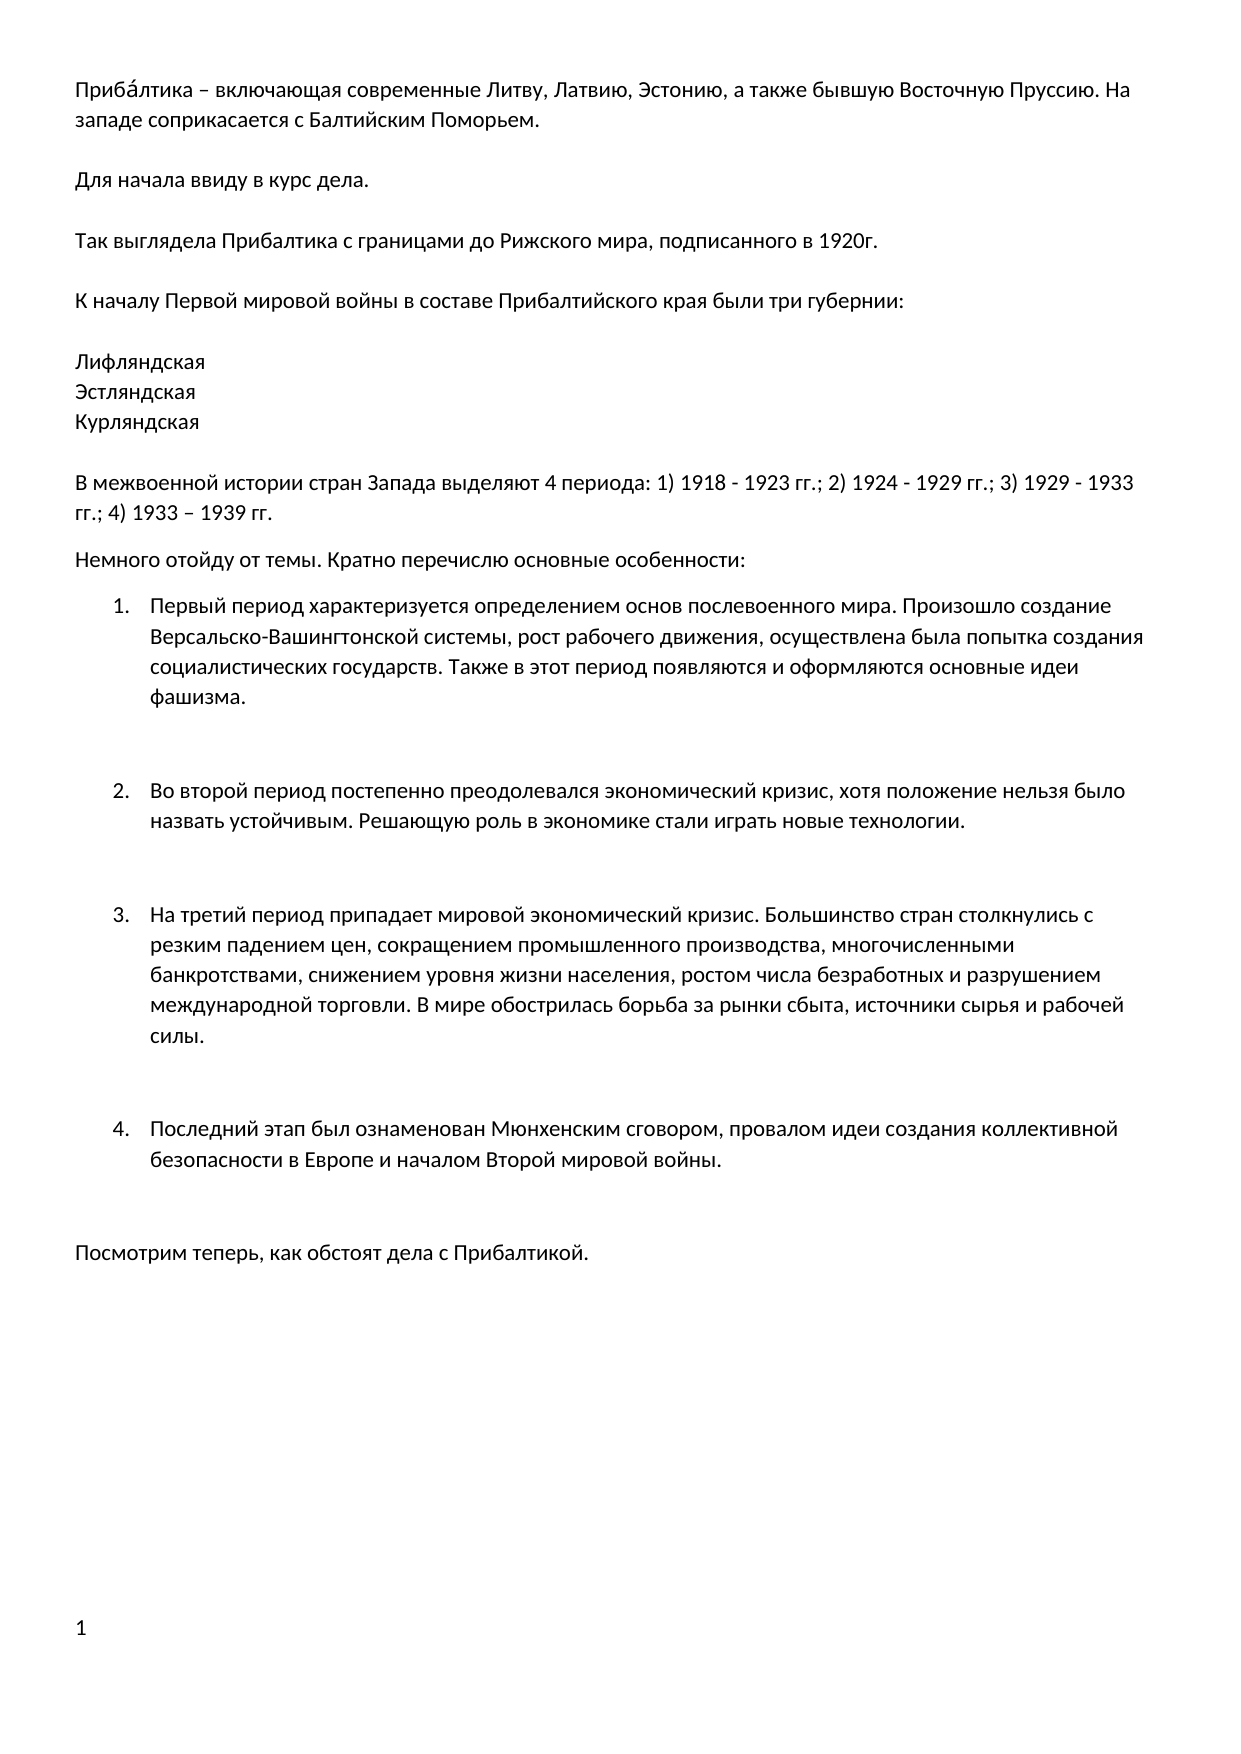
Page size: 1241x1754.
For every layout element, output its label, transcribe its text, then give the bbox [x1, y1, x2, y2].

text Лифляндская [75, 347, 1165, 375]
text Для начала ввиду в курс дела. [75, 166, 1165, 194]
list Во второй период постепенно преодолевался экономический кризис, хотя положение нельзя было назвать устойчивым. Решающую роль в экономике стали играть новые технологии. [112, 776, 1165, 834]
text 1 [75, 1613, 1165, 1642]
text Курляндская [75, 407, 1165, 435]
list Первый период характеризуется определением основ послевоенного мира. Произошло создание Версальско-Вашингтонской системы, рост рабочего движения, осуществлена была попытка создания социалистических государств. Также в этот период появляются и оформляются основные идеи фашизма. [112, 592, 1165, 710]
text Приба́лтика – включающая современные Литву, Латвию, Эстонию, а также бывшую Восточную Пруссию. На западе соприкасается с Балтийским Поморьем. [75, 75, 1165, 133]
text Немного отойду от темы. Кратно перечислю основные особенности: [75, 545, 1165, 573]
list Последний этап был ознаменован Мюнхенским сговором, провалом идеи создания коллективной безопасности в Европе и началом Второй мировой войны. [112, 1114, 1165, 1173]
text К началу Первой мировой войны в составе Прибалтийского края были три губернии: [75, 286, 1165, 314]
text Так выглядела Прибалтика с границами до Рижского мира, подписанного в 1920г. [75, 226, 1165, 254]
text Эстляндская [75, 377, 1165, 405]
text Посмотрим теперь, как обстоят дела с Прибалтикой. [75, 1238, 1165, 1267]
text В межвоенной истории стран Запада выделяют 4 периода: 1) 1918 - 1923 гг.; 2) 1924 - 1929 гг.; 3) 1929 - 1933 гг.; 4) 1933 – 1939 гг. [75, 468, 1165, 526]
list На третий период припадает мировой экономический кризис. Большинство стран столкнулись с резким падением цен, сокращением промышленного производства, многочисленными банкротствами, снижением уровня жизни населения, ростом числа безработных и разрушением международной торговли. В мире обострилась борьба за рынки сбыта, источники сырья и рабочей силы. [112, 900, 1165, 1049]
